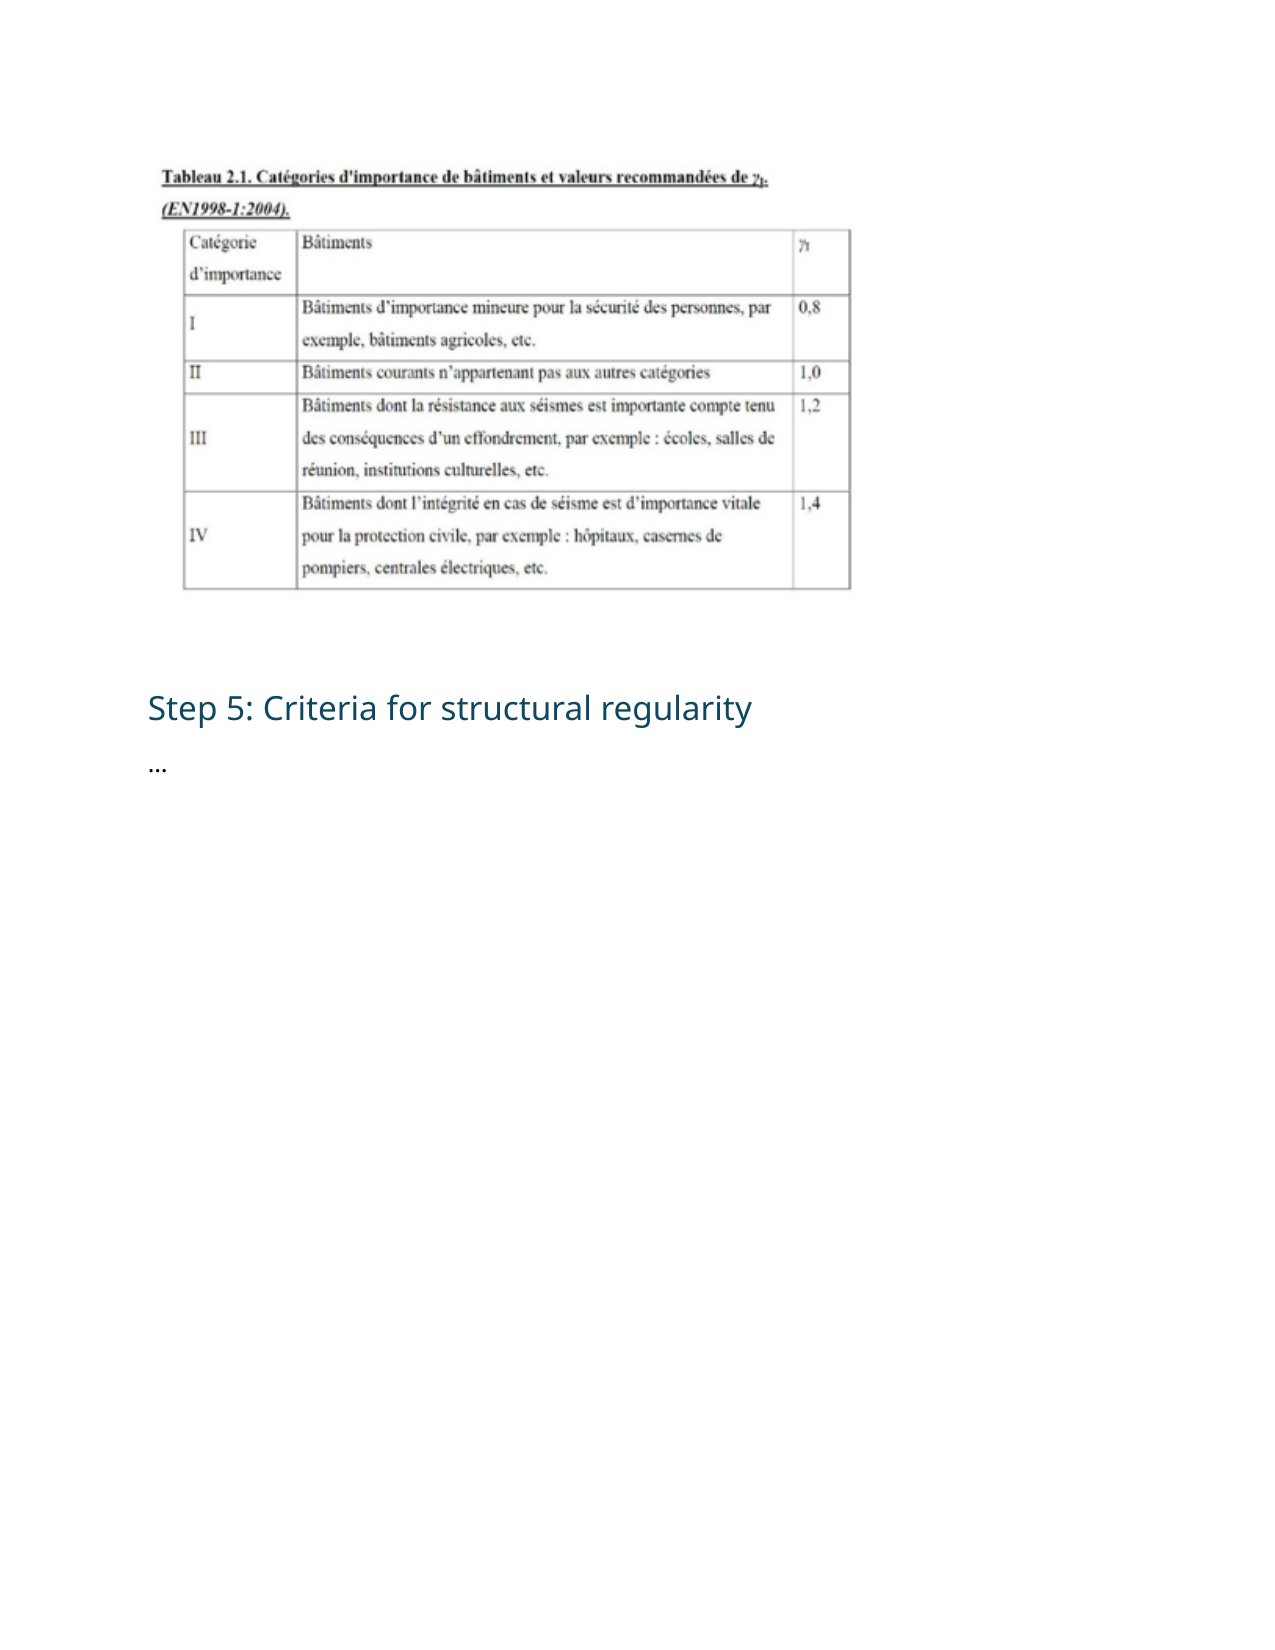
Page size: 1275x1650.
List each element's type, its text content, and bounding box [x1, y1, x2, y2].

text … [148, 745, 1127, 779]
subtitle Step 5: Criteria for structural regularity [148, 685, 1127, 730]
picture [147, 147, 872, 607]
